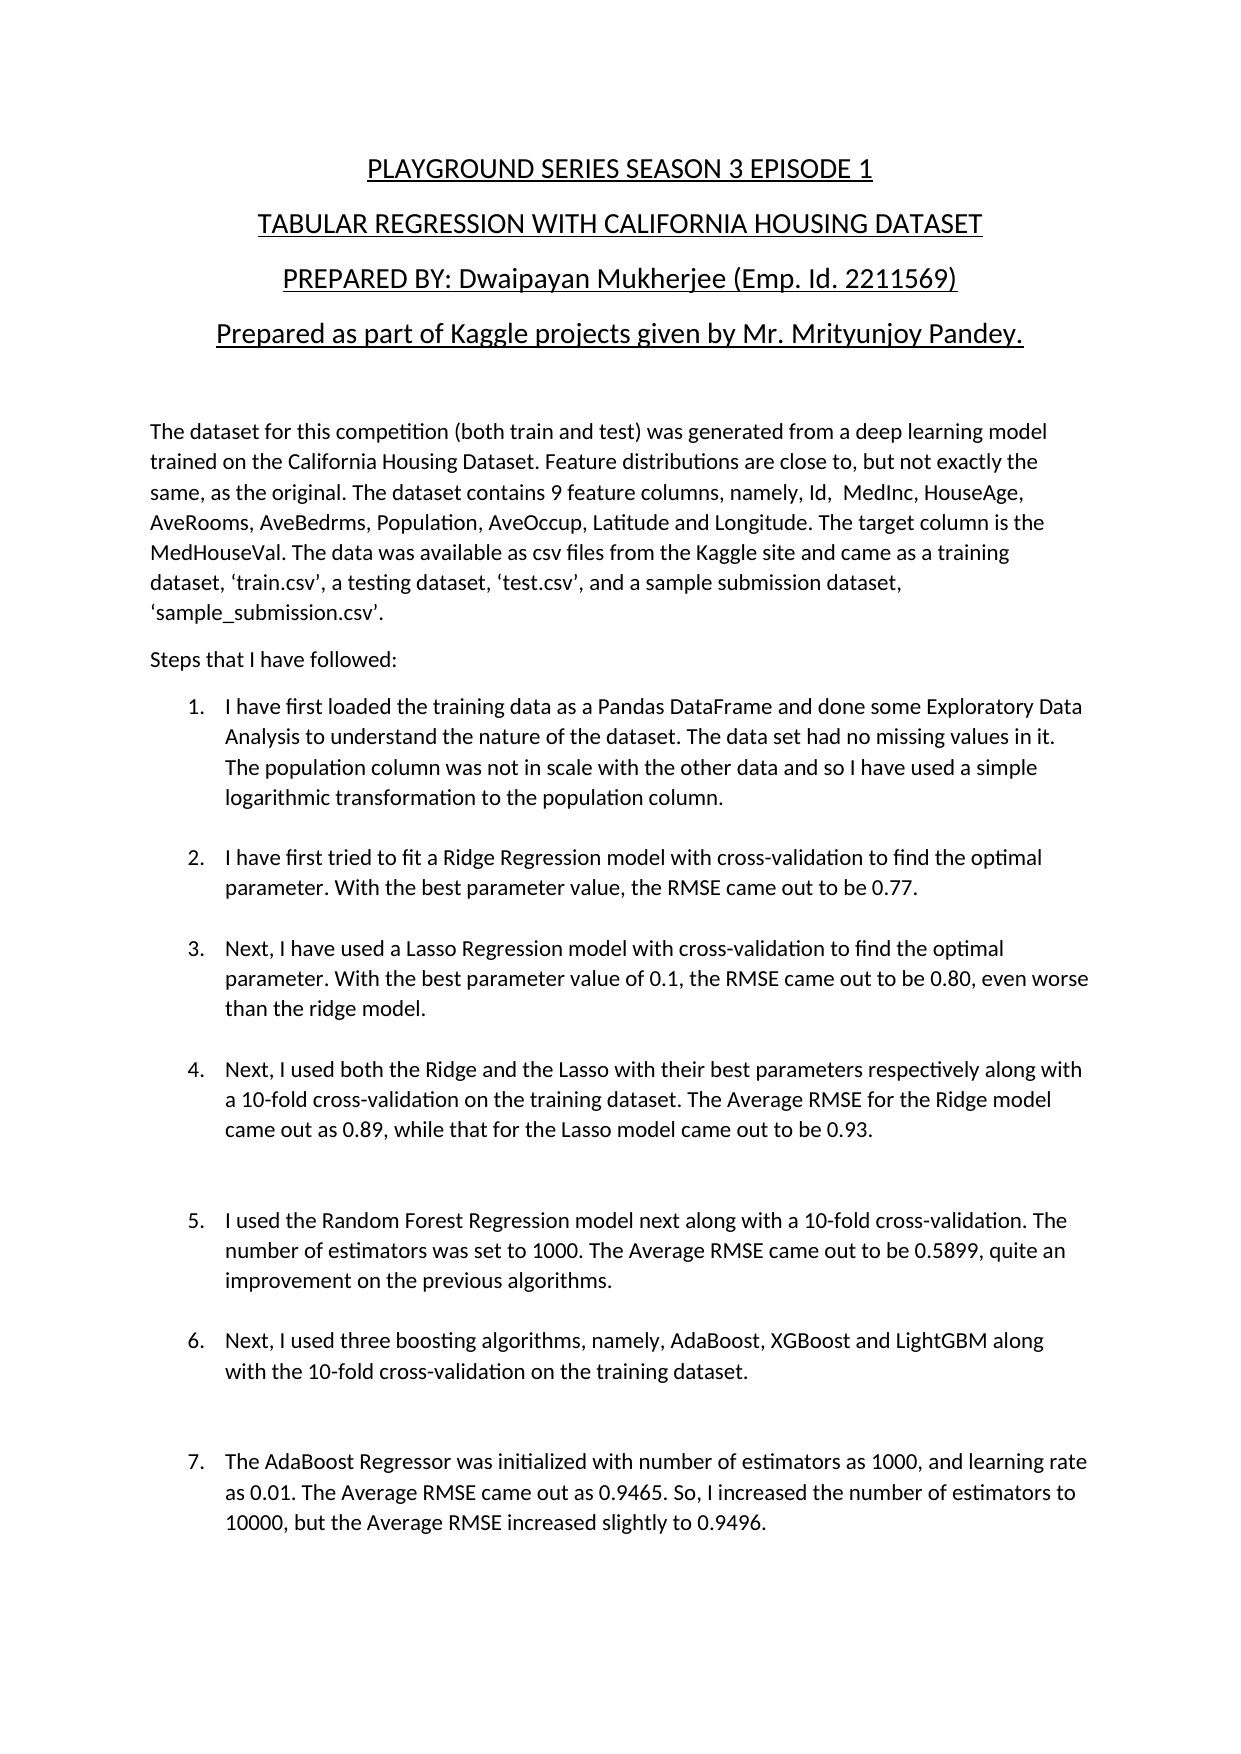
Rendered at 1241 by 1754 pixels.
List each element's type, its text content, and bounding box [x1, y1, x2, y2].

text PREPARED BY: Dwaipayan Mukherjee (Emp. Id. 2211569) [150, 260, 1090, 296]
list Next, I used three boosting algorithms, namely, AdaBoost, XGBoost and LightGBM along with the 10-fold cross-validation on the training dataset. [187, 1327, 1090, 1385]
text TABULAR REGRESSION WITH CALIFORNIA HOUSING DATASET [150, 205, 1090, 241]
list Next, I used both the Ridge and the Lasso with their best parameters respectively along with a 10-fold cross-validation on the training dataset. The Average RMSE for the Ridge model came out as 0.89, while that for the Lasso model came out to be 0.93. [187, 1055, 1090, 1143]
list I have first tried to fit a Ridge Regression model with cross-validation to find the optimal parameter. With the best parameter value, the RMSE came out to be 0.77. [187, 843, 1090, 902]
text PLAYGROUND SERIES SEASON 3 EPISODE 1 [150, 150, 1090, 186]
list The AdaBoost Regressor was initialized with number of estimators as 1000, and learning rate as 0.01. The Average RMSE came out as 0.9465. So, I increased the number of estimators to 10000, but the Average RMSE increased slightly to 0.9496. [187, 1447, 1090, 1536]
text Steps that I have followed: [150, 645, 1090, 673]
list I used the Random Forest Regression model next along with a 10-fold cross-validation. The number of estimators was set to 1000. The Average RMSE came out to be 0.5899, quite an improvement on the previous algorithms. [187, 1206, 1090, 1294]
list I have first loaded the training data as a Pandas DataFrame and done some Exploratory Data Analysis to understand the nature of the dataset. The data set had no missing values in it. The population column was not in scale with the other data and so I have used a simple logarithmic transformation to the population column. [187, 692, 1090, 811]
text Prepared as part of Kaggle projects given by Mr. Mrityunjoy Pandey. [150, 315, 1090, 351]
list Next, I have used a Lasso Regression model with cross-validation to find the optimal parameter. With the best parameter value of 0.1, the RMSE came out to be 0.80, even worse than the ridge model. [187, 934, 1090, 1022]
text The dataset for this competition (both train and test) was generated from a deep learning model trained on the California Housing Dataset. Feature distributions are close to, but not exactly the same, as the original. The dataset contains 9 feature columns, namely, Id, MedInc, HouseAge, AveRooms, AveBedrms, Population, AveOccup, Latitude and Longitude. The target column is the MedHouseVal. The data was available as csv files from the Kaggle site and came as a training dataset, ‘train.csv’, a testing dataset, ‘test.csv’, and a sample submission dataset, ‘sample_submission.csv’. [150, 417, 1090, 627]
